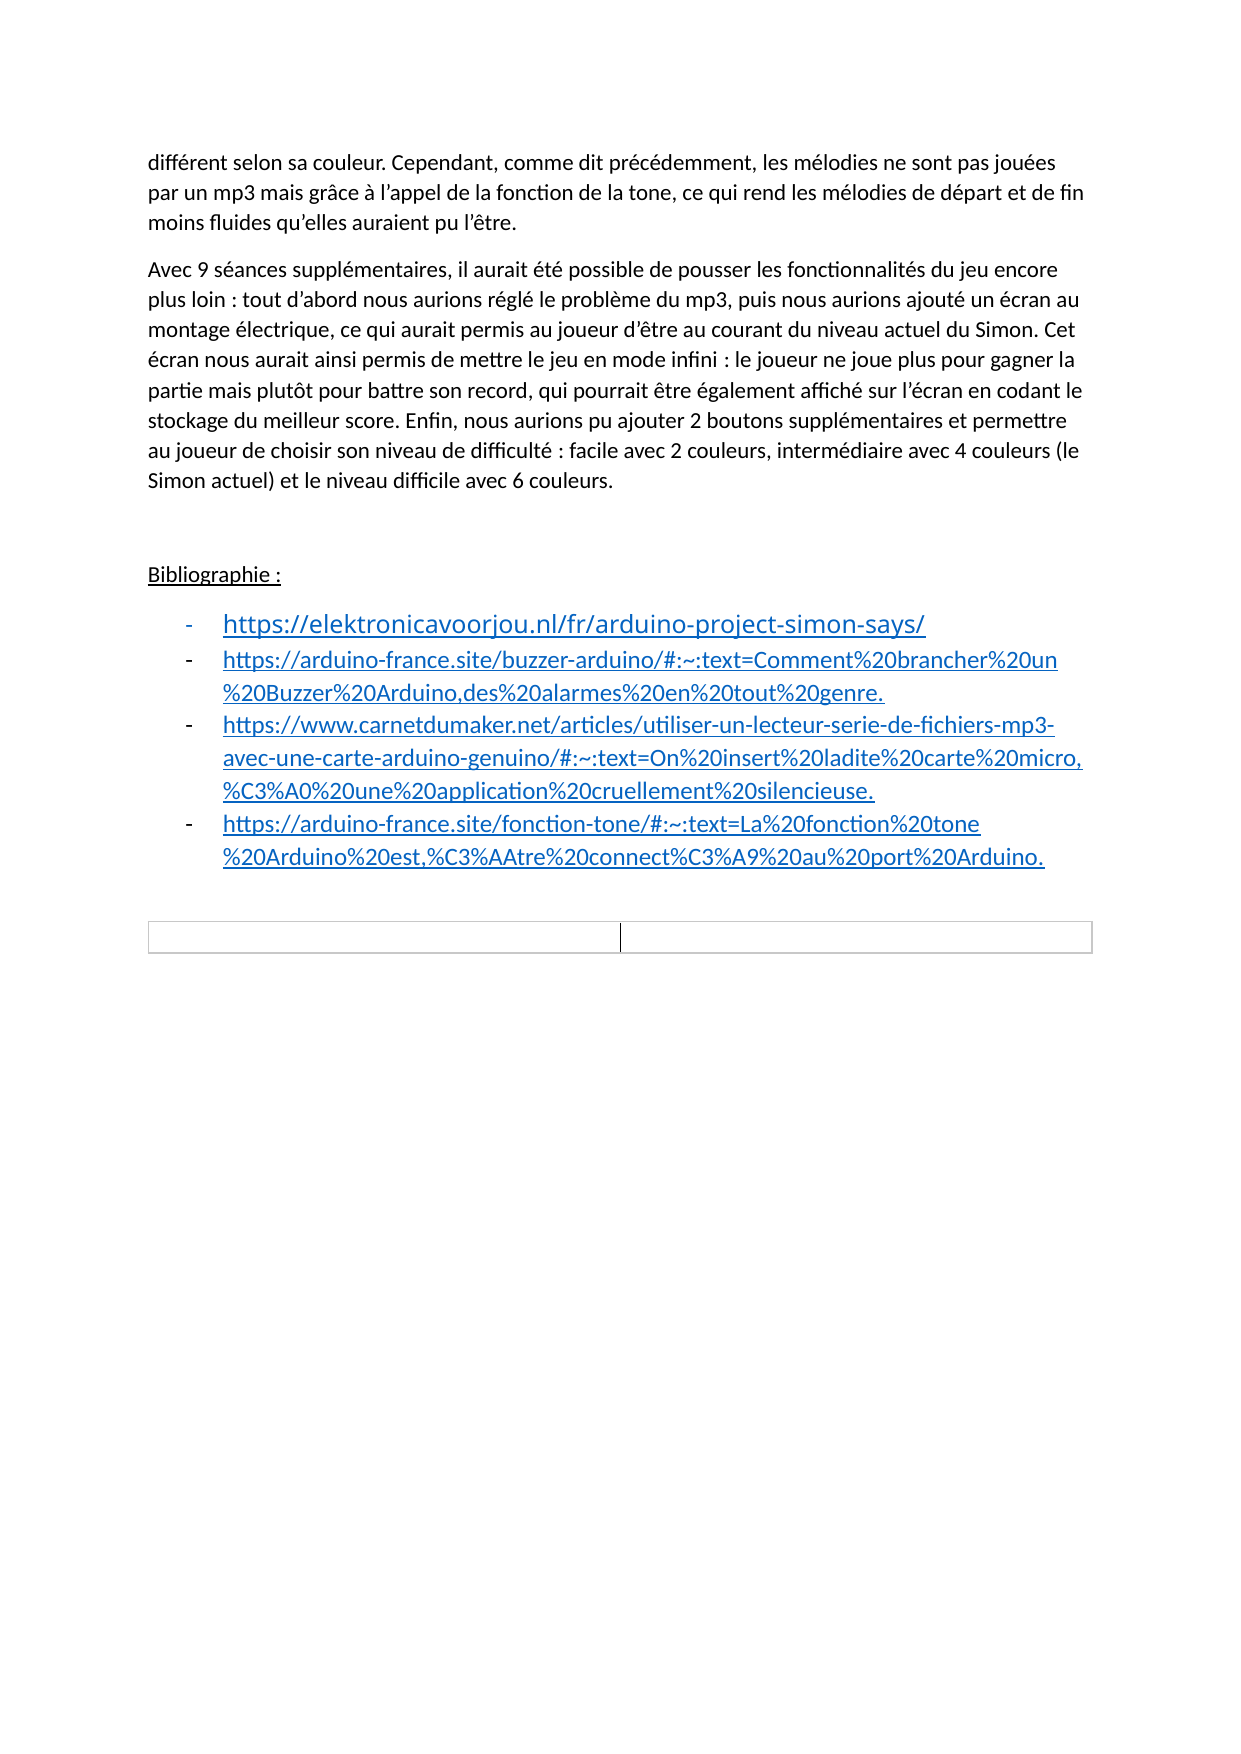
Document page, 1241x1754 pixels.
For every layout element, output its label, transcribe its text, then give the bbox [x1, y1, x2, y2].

text Bibliographie : [148, 560, 1093, 588]
list https://arduino-france.site/fonction-tone/#:~:text=La%20fonction%20tone%20Arduino%20est,%C3%AAtre%20connect%C3%A9%20au%20port%20Arduino. [185, 808, 1093, 902]
list https://elektronicavoorjou.nl/fr/arduino-project-simon-says/ [185, 607, 1093, 641]
table_header [621, 922, 1091, 952]
text Avec 9 séances supplémentaires, il aurait été possible de pousser les fonctionnalités du jeu encore plus loin : tout d’abord nous aurions réglé le problème du mp3, puis nous aurions ajouté un écran au montage électrique, ce qui aurait permis au joueur d’être au courant du niveau actuel du Simon. Cet écran nous aurait ainsi permis de mettre le jeu en mode infini : le joueur ne joue plus pour gagner la partie mais plutôt pour battre son record, qui pourrait être également affiché sur l’écran en codant le stockage du meilleur score. Enfin, nous aurions pu ajouter 2 boutons supplémentaires et permettre au joueur de choisir son niveau de difficulté : facile avec 2 couleurs, intermédiaire avec 4 couleurs (le Simon actuel) et le niveau difficile avec 6 couleurs. [148, 255, 1093, 494]
list https://www.carnetdumaker.net/articles/utiliser-un-lecteur-serie-de-fichiers-mp3-avec-une-carte-arduino-genuino/#:~:text=On%20insert%20ladite%20carte%20micro,%C3%A0%20une%20application%20cruellement%20silencieuse. [185, 709, 1093, 806]
list https://arduino-france.site/buzzer-arduino/#:~:text=Comment%20brancher%20un%20Buzzer%20Arduino,des%20alarmes%20en%20tout%20genre. [185, 644, 1093, 707]
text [148, 148, 1093, 236]
table_header [149, 922, 620, 952]
